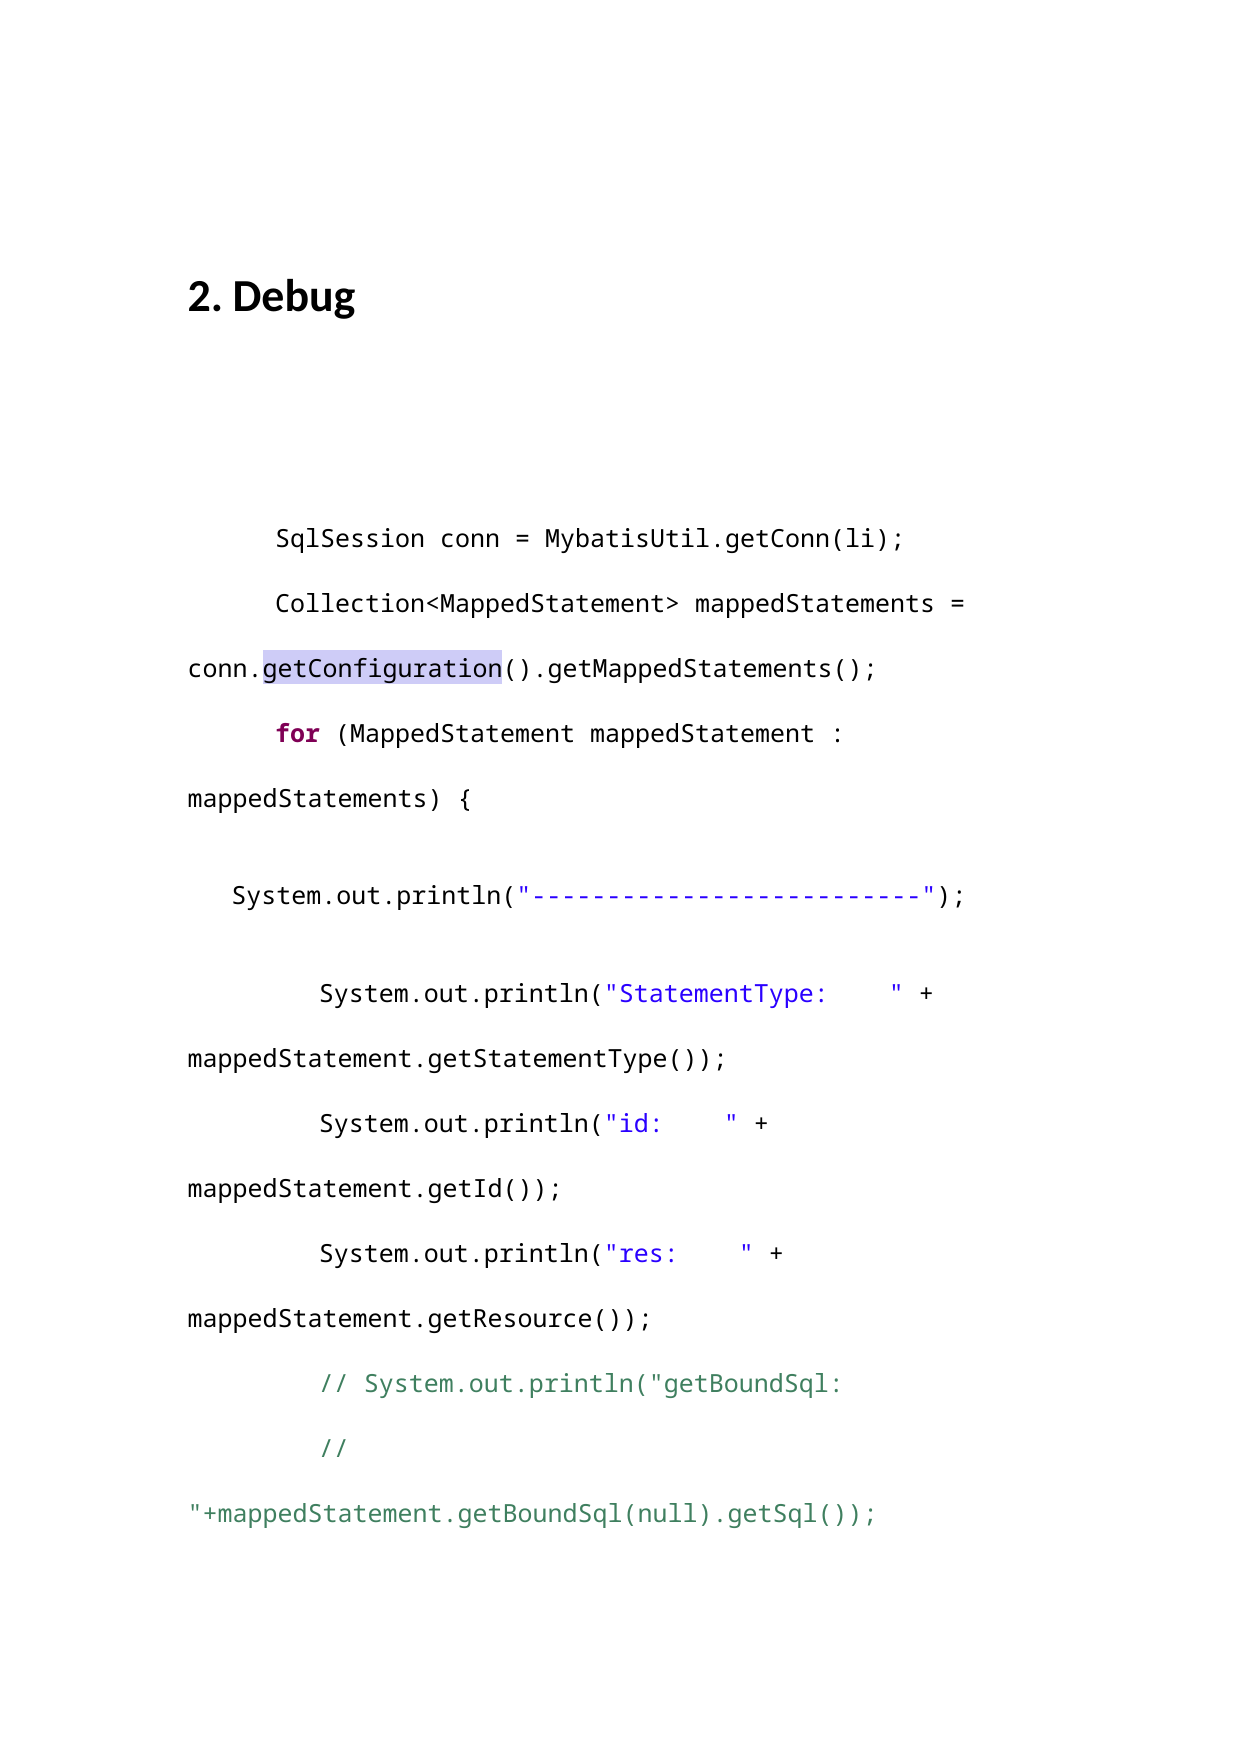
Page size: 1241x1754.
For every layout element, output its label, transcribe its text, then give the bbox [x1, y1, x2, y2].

text Collection<MappedStatement> mappedStatements = conn.getConfiguration().getMappedStatements(); [187, 570, 1053, 700]
subtitle Debug [187, 262, 1053, 327]
text System.out.println("id: " + mappedStatement.getId()); [187, 1090, 1053, 1220]
text // System.out.println("getBoundSql: [187, 1350, 1053, 1415]
text System.out.println("res: " + mappedStatement.getResource()); [187, 1220, 1053, 1350]
text for (MappedStatement mappedStatement : mappedStatements) { [187, 700, 1053, 830]
text System.out.println("--------------------------"); [187, 830, 1053, 927]
text // "+mappedStatement.getBoundSql(null).getSql()); [187, 1415, 1053, 1545]
text SqlSession conn = MybatisUtil.getConn(li); [187, 505, 1053, 570]
text System.out.println("StatementType: " + mappedStatement.getStatementType()); [187, 960, 1053, 1090]
